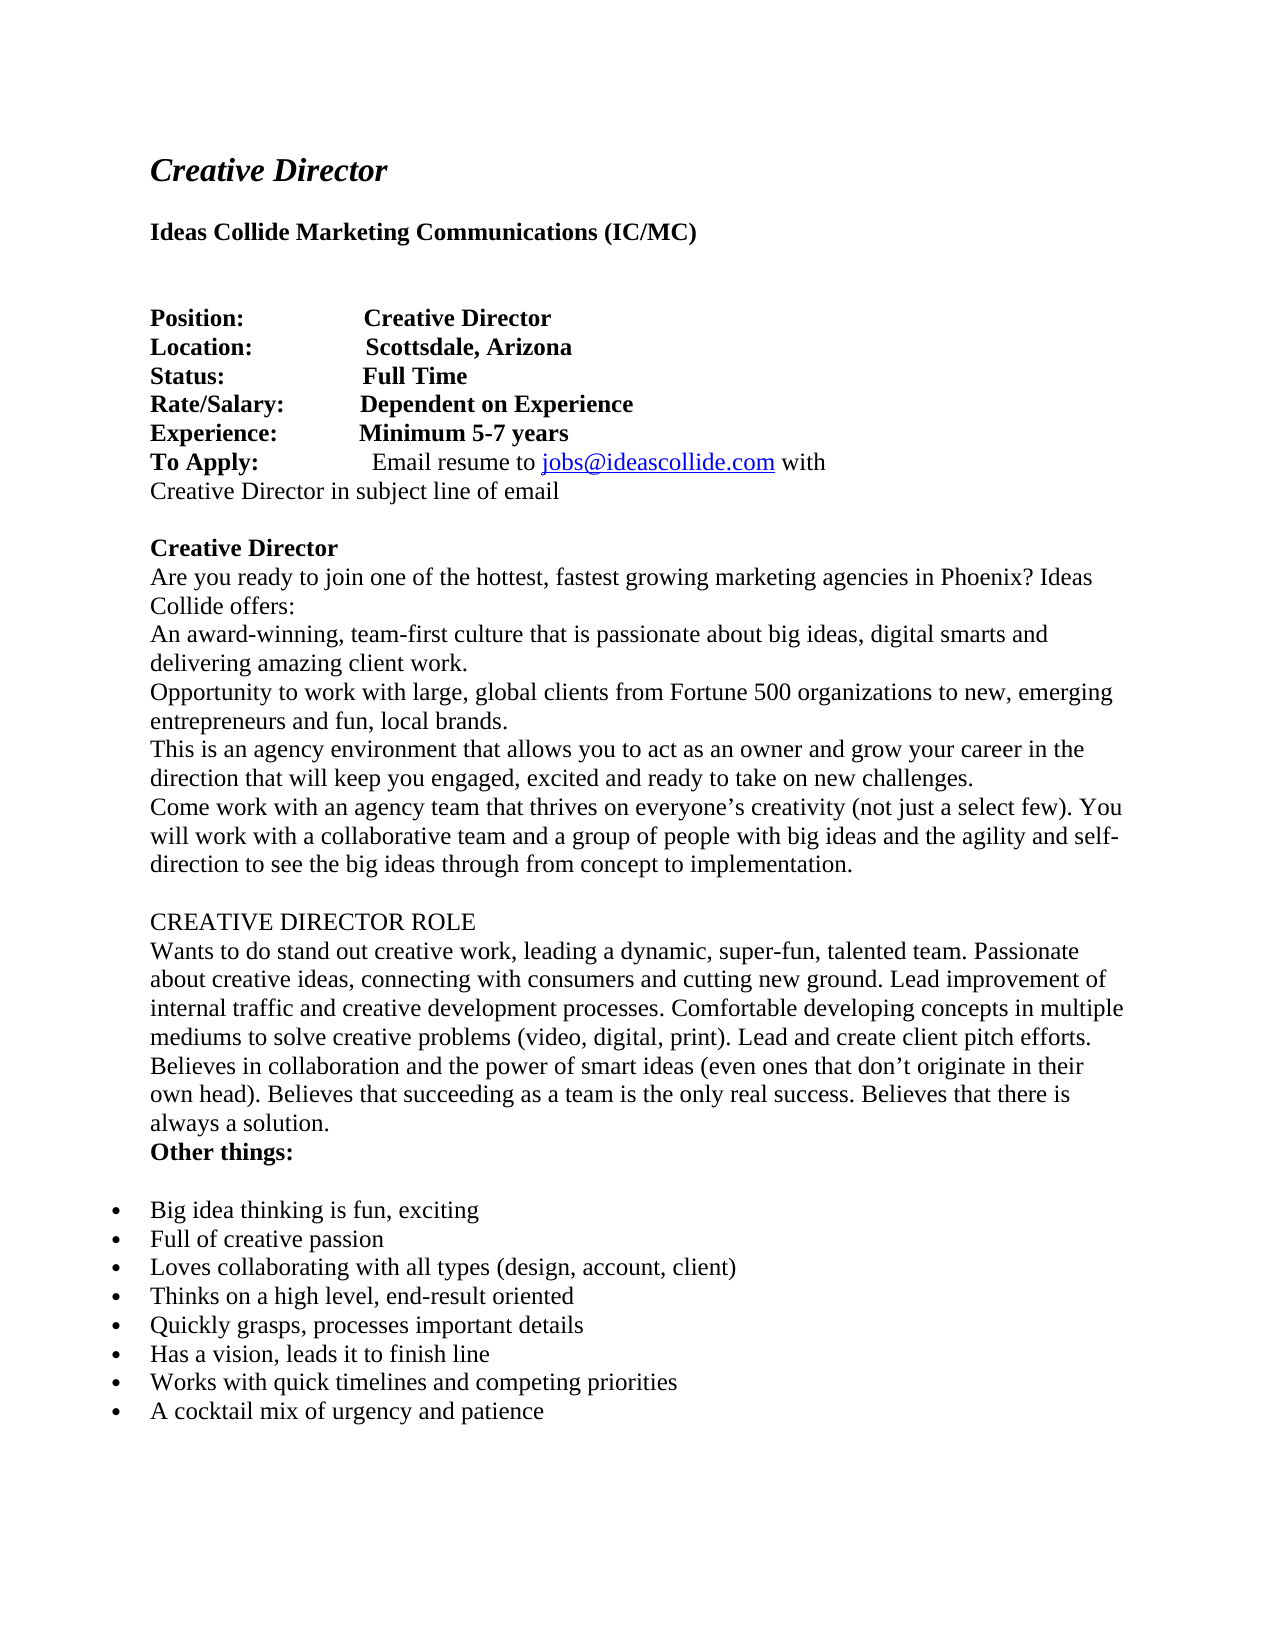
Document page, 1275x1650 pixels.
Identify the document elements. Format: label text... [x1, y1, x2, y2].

text Opportunity to work with large, global clients from Fortune 500 organizations to new, emerging entrepreneurs and fun, local brands. [150, 677, 1125, 734]
text Status: Full Time [150, 361, 1125, 389]
list Quickly grasps, processes important details [112, 1310, 1125, 1339]
text Are you ready to join one of the hottest, fastest growing marketing agencies in Phoenix? Ideas Collide offers: [150, 562, 1125, 619]
text Other things: [150, 1137, 1125, 1166]
text To Apply: Email resume to jobs@ideascollide.com with [150, 447, 1125, 476]
text CREATIVE DIRECTOR ROLE [150, 907, 1125, 936]
text An award-winning, team-first culture that is passionate about big ideas, digital smarts and delivering amazing client work. [150, 619, 1125, 677]
list Loves collaborating with all types (design, account, client) [112, 1252, 1125, 1281]
text Experience: Minimum 5-7 years [150, 418, 1125, 447]
list A cocktail mix of urgency and patience [112, 1396, 1125, 1425]
list Works with quick timelines and competing priorities [112, 1367, 1125, 1396]
text Location: Scottsdale, Arizona [150, 332, 1125, 361]
list Big idea thinking is fun, exciting [112, 1195, 1125, 1224]
text Wants to do stand out creative work, leading a dynamic, super-fun, talented team. Passionate about creative ideas, connecting with consumers and cutting new ground. Lead improvement of internal traffic and creative development processes. Comfortable developing concepts in multiple mediums to solve creative problems (video, digital, print). Lead and create client pitch efforts. [150, 936, 1125, 1051]
text Creative Director in subject line of email [150, 476, 1125, 504]
text Position: Creative Director [150, 303, 1125, 332]
text Creative Director [150, 533, 1125, 562]
list Thinks on a high level, end-result oriented [112, 1281, 1125, 1310]
list Full of creative passion [112, 1224, 1125, 1252]
text Come work with an agency team that thrives on everyone’s creativity (not just a select few). You will work with a collaborative team and a group of people with big ideas and the agility and self-direction to see the big ideas through from concept to implementation. [150, 792, 1125, 878]
text This is an agency environment that allows you to act as an owner and grow your career in the direction that will keep you engaged, excited and ready to take on new challenges. [150, 734, 1125, 792]
text Believes in collaboration and the power of smart ideas (even ones that don’t originate in their own head). Believes that succeeding as a team is the only real success. Believes that there is always a solution. [150, 1051, 1125, 1137]
text Ideas Collide Marketing Communications (IC/MC) [150, 217, 1125, 246]
list Has a vision, leads it to finish line [112, 1339, 1125, 1367]
text Rate/Salary: Dependent on Experience [150, 389, 1125, 418]
text Creative Director [150, 150, 1125, 188]
